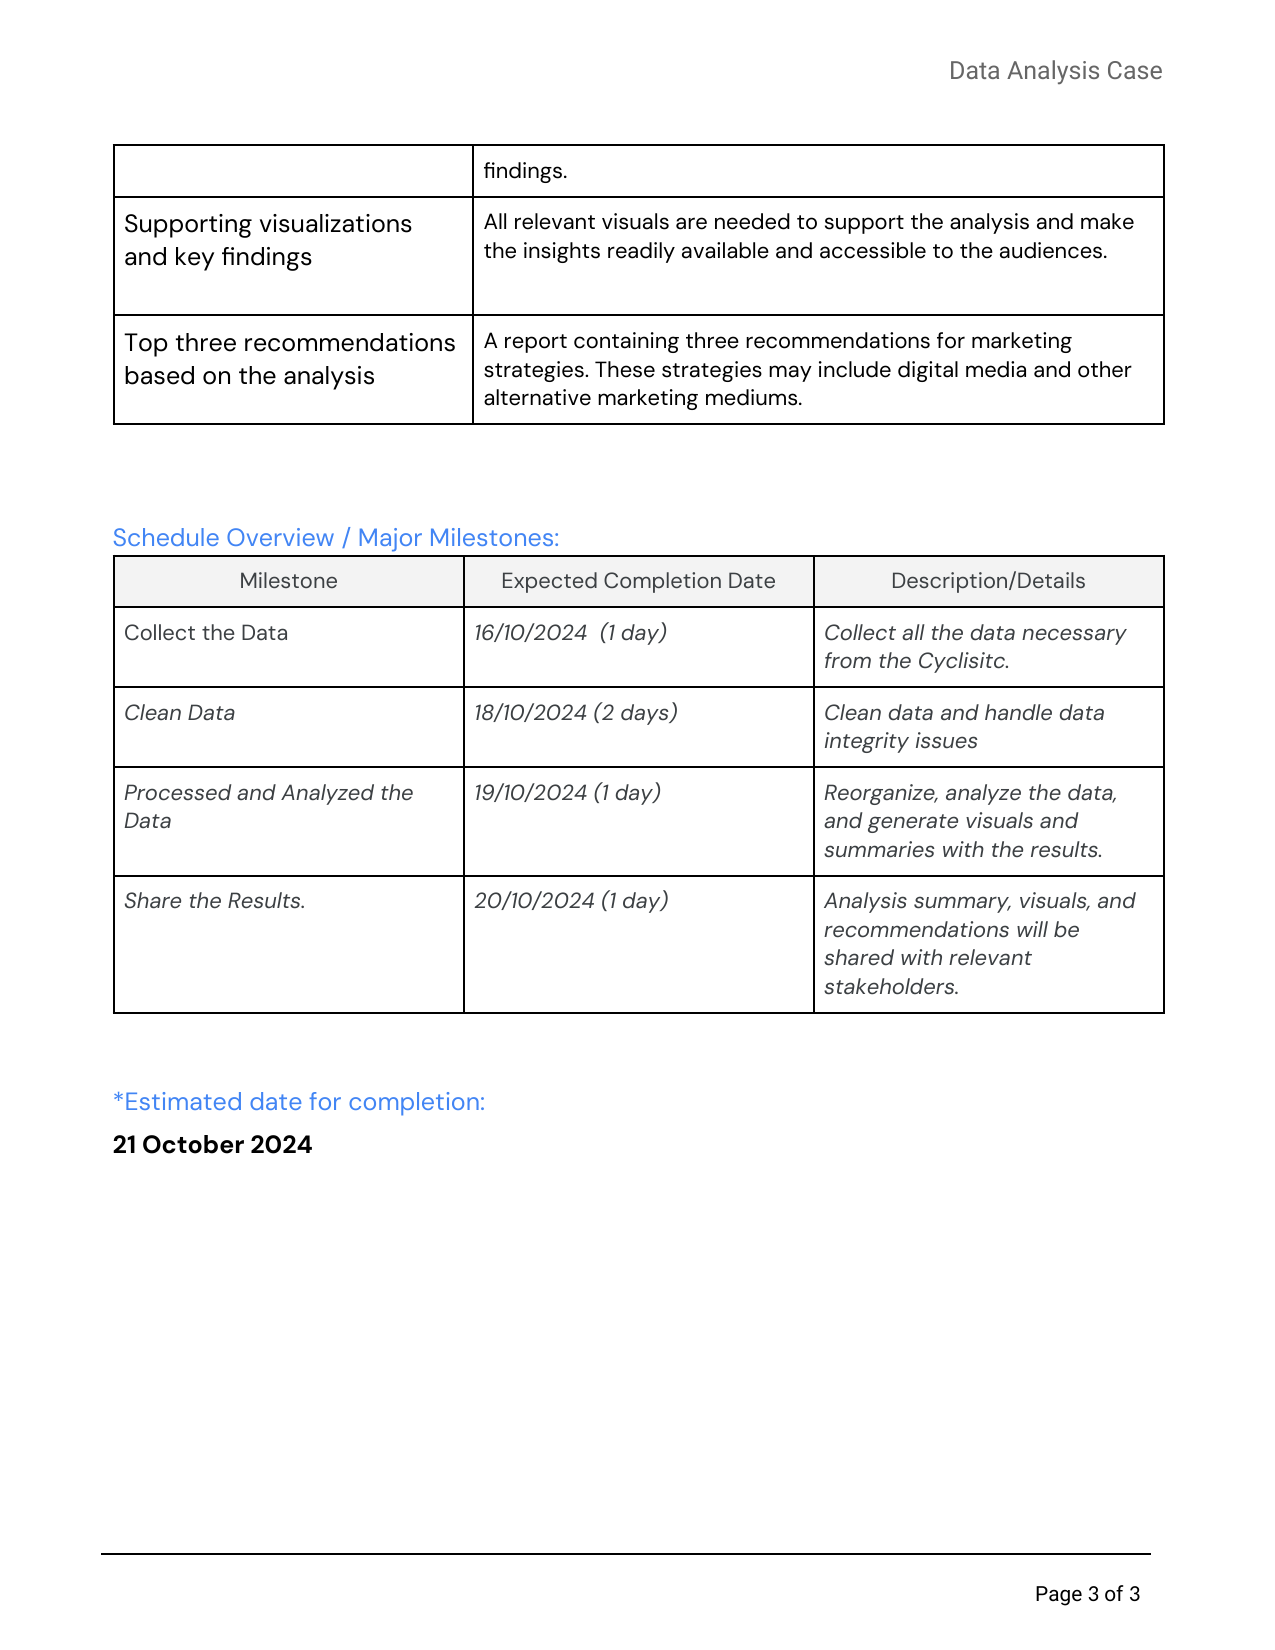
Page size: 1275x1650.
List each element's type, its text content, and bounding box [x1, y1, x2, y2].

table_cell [474, 146, 1163, 196]
table_cell Processed and Analyzed the Data [115, 768, 463, 874]
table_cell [115, 146, 472, 196]
table_cell Clean Data [115, 688, 463, 766]
table_cell A report containing three recommendations for marketing strategies. These strategies may include digital media and other alternative marketing mediums. [474, 316, 1163, 423]
table_cell 19/10/2024 (1 day) [465, 768, 813, 874]
text 21 October 2024 [112, 1128, 1162, 1161]
table_header Description/Details [815, 557, 1163, 606]
table_header Expected Completion Date [465, 557, 813, 606]
table_cell Analysis summary, visuals, and recommendations will be shared with relevant stakeholders. [815, 877, 1163, 1012]
table_cell 18/10/2024 (2 days) [465, 688, 813, 766]
table_cell Top three recommendations based on the analysis [115, 316, 472, 423]
table_cell Clean data and handle data integrity issues [815, 688, 1163, 766]
subtitle *Estimated date for completion: [112, 1085, 1162, 1118]
table_header Milestone [115, 557, 463, 606]
table_cell Collect all the data necessary from the Cyclisitc. [815, 608, 1163, 686]
subtitle Schedule Overview / Major Milestones: [112, 522, 1162, 554]
table_cell Supporting visualizations and key findings [115, 198, 472, 314]
table_cell 16/10/2024 (1 day) [465, 608, 813, 686]
table_cell Share the Results. [115, 877, 463, 1012]
table_cell 20/10/2024 (1 day) [465, 877, 813, 1012]
table_cell Collect the Data [115, 608, 463, 686]
table_cell All relevant visuals are needed to support the analysis and make the insights readily available and accessible to the audiences. [474, 198, 1163, 314]
table_cell Reorganize, analyze the data, and generate visuals and summaries with the results. [815, 768, 1163, 874]
